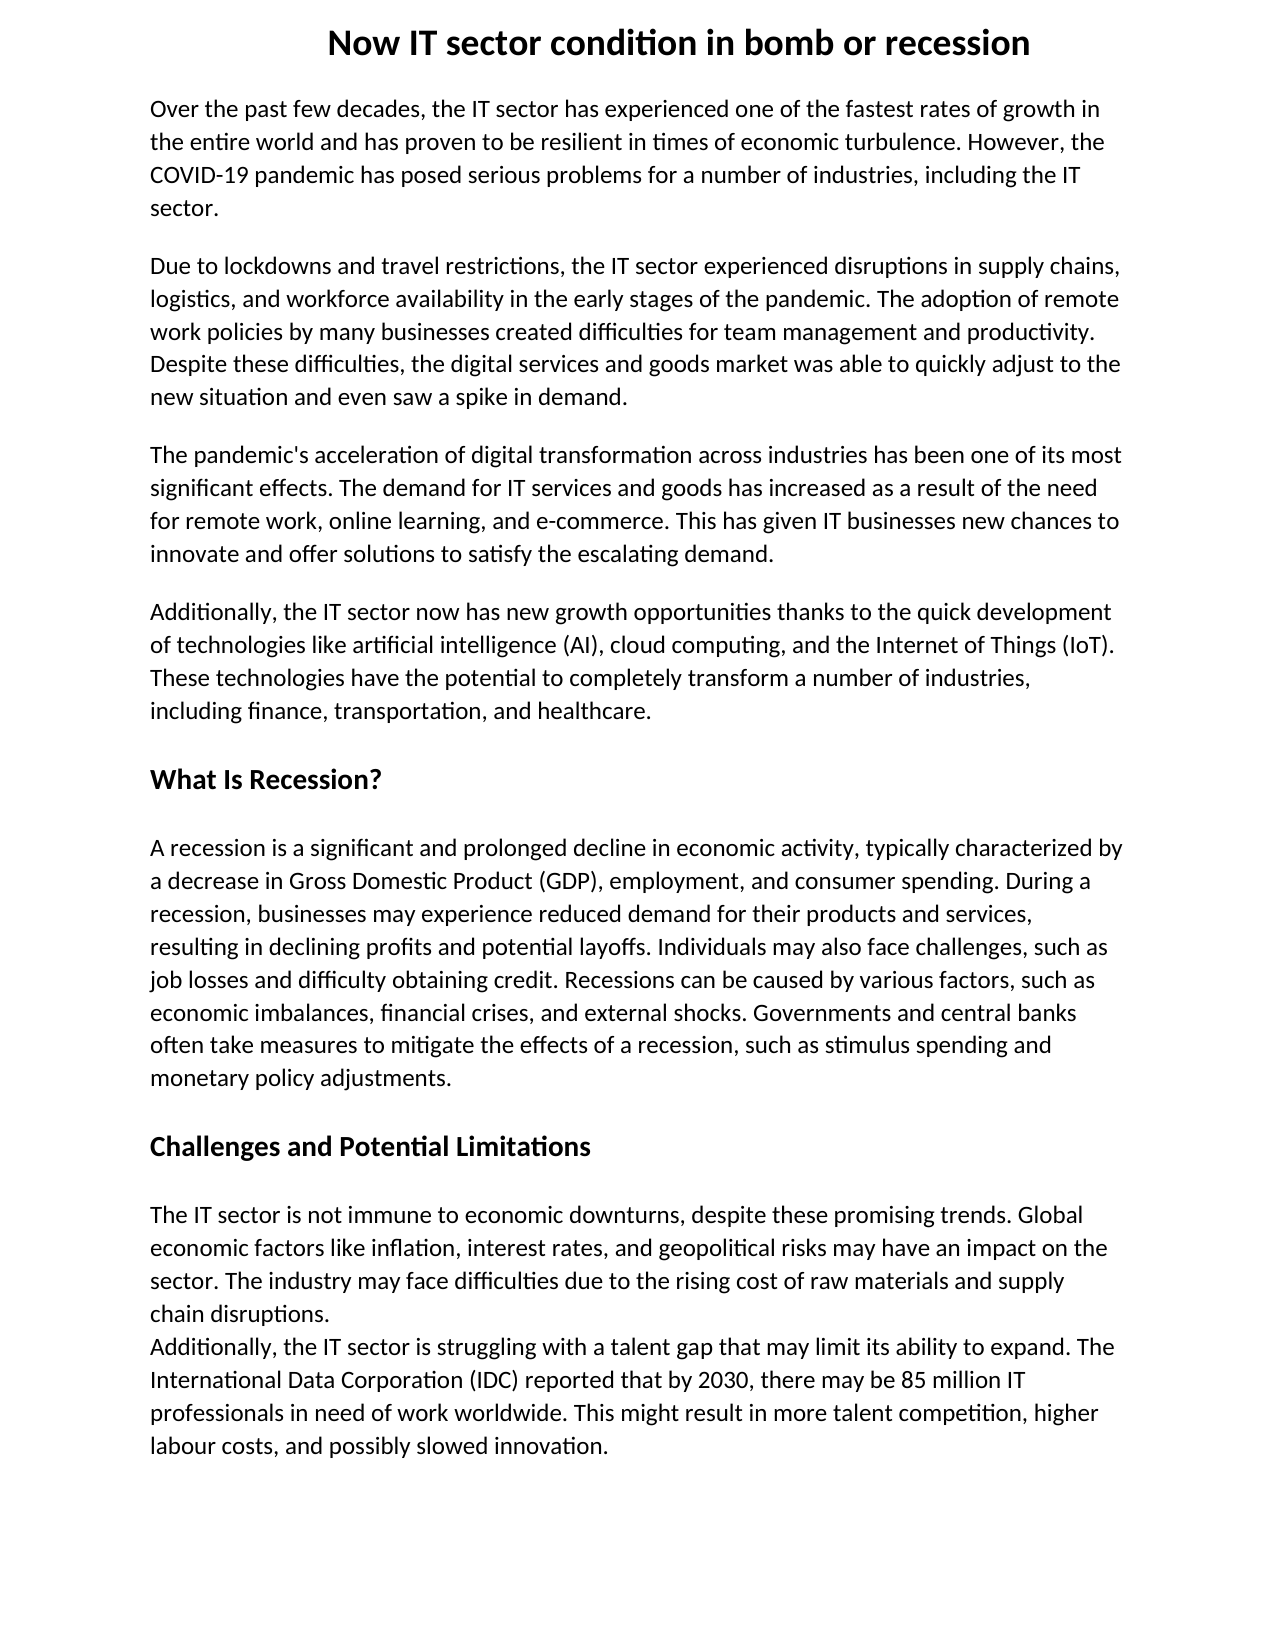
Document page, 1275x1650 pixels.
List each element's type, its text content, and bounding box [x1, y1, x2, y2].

text Now IT sector condition in bomb or recession [150, 19, 1125, 64]
text The IT sector is not immune to economic downturns, despite these promising trends. Global economic factors like inflation, interest rates, and geopolitical risks may have an impact on the sector. The industry may face difficulties due to the rising cost of raw materials and supply chain disruptions. [150, 1200, 1125, 1329]
text A recession is a significant and prolonged decline in economic activity, typically characterized by a decrease in Gross Domestic Product (GDP), employment, and consumer spending. During a recession, businesses may experience reduced demand for their products and services, resulting in declining profits and potential layoffs. Individuals may also face challenges, such as job losses and difficulty obtaining credit. Recessions can be caused by various factors, such as economic imbalances, financial crises, and external shocks. Governments and central banks often take measures to mitigate the effects of a recession, such as stimulus spending and monetary policy adjustments. [150, 832, 1125, 1093]
text The pandemic's acceleration of digital transformation across industries has been one of its most significant effects. The demand for IT services and goods has increased as a result of the need for remote work, online learning, and e-commerce. This has given IT businesses new chances to innovate and offer solutions to satisfy the escalating demand. [150, 439, 1125, 569]
text Additionally, the IT sector is struggling with a talent gap that may limit its ability to expand. The International Data Corporation (IDC) reported that by 2030, there may be 85 million IT professionals in need of work worldwide. This might result in more talent competition, higher labour costs, and possibly slowed innovation. [150, 1331, 1125, 1461]
text Challenges and Potential Limitations [150, 1128, 1125, 1164]
text Over the past few decades, the IT sector has experienced one of the fastest rates of growth in the entire world and has proven to be resilient in times of economic turbulence. However, the COVID-19 pandemic has posed serious problems for a number of industries, including the IT sector. [150, 93, 1125, 222]
text Additionally, the IT sector now has new growth opportunities thanks to the quick development of technologies like artificial intelligence (AI), cloud computing, and the Internet of Things (IoT). These technologies have the potential to completely transform a number of industries, including finance, transportation, and healthcare. [150, 596, 1125, 725]
text Due to lockdowns and travel restrictions, the IT sector experienced disruptions in supply chains, logistics, and workforce availability in the early stages of the pandemic. The adoption of remote work policies by many businesses created difficulties for team management and productivity. Despite these difficulties, the digital services and goods market was able to quickly adjust to the new situation and even saw a spike in demand. [150, 250, 1125, 412]
text What Is Recession? [150, 761, 1125, 796]
